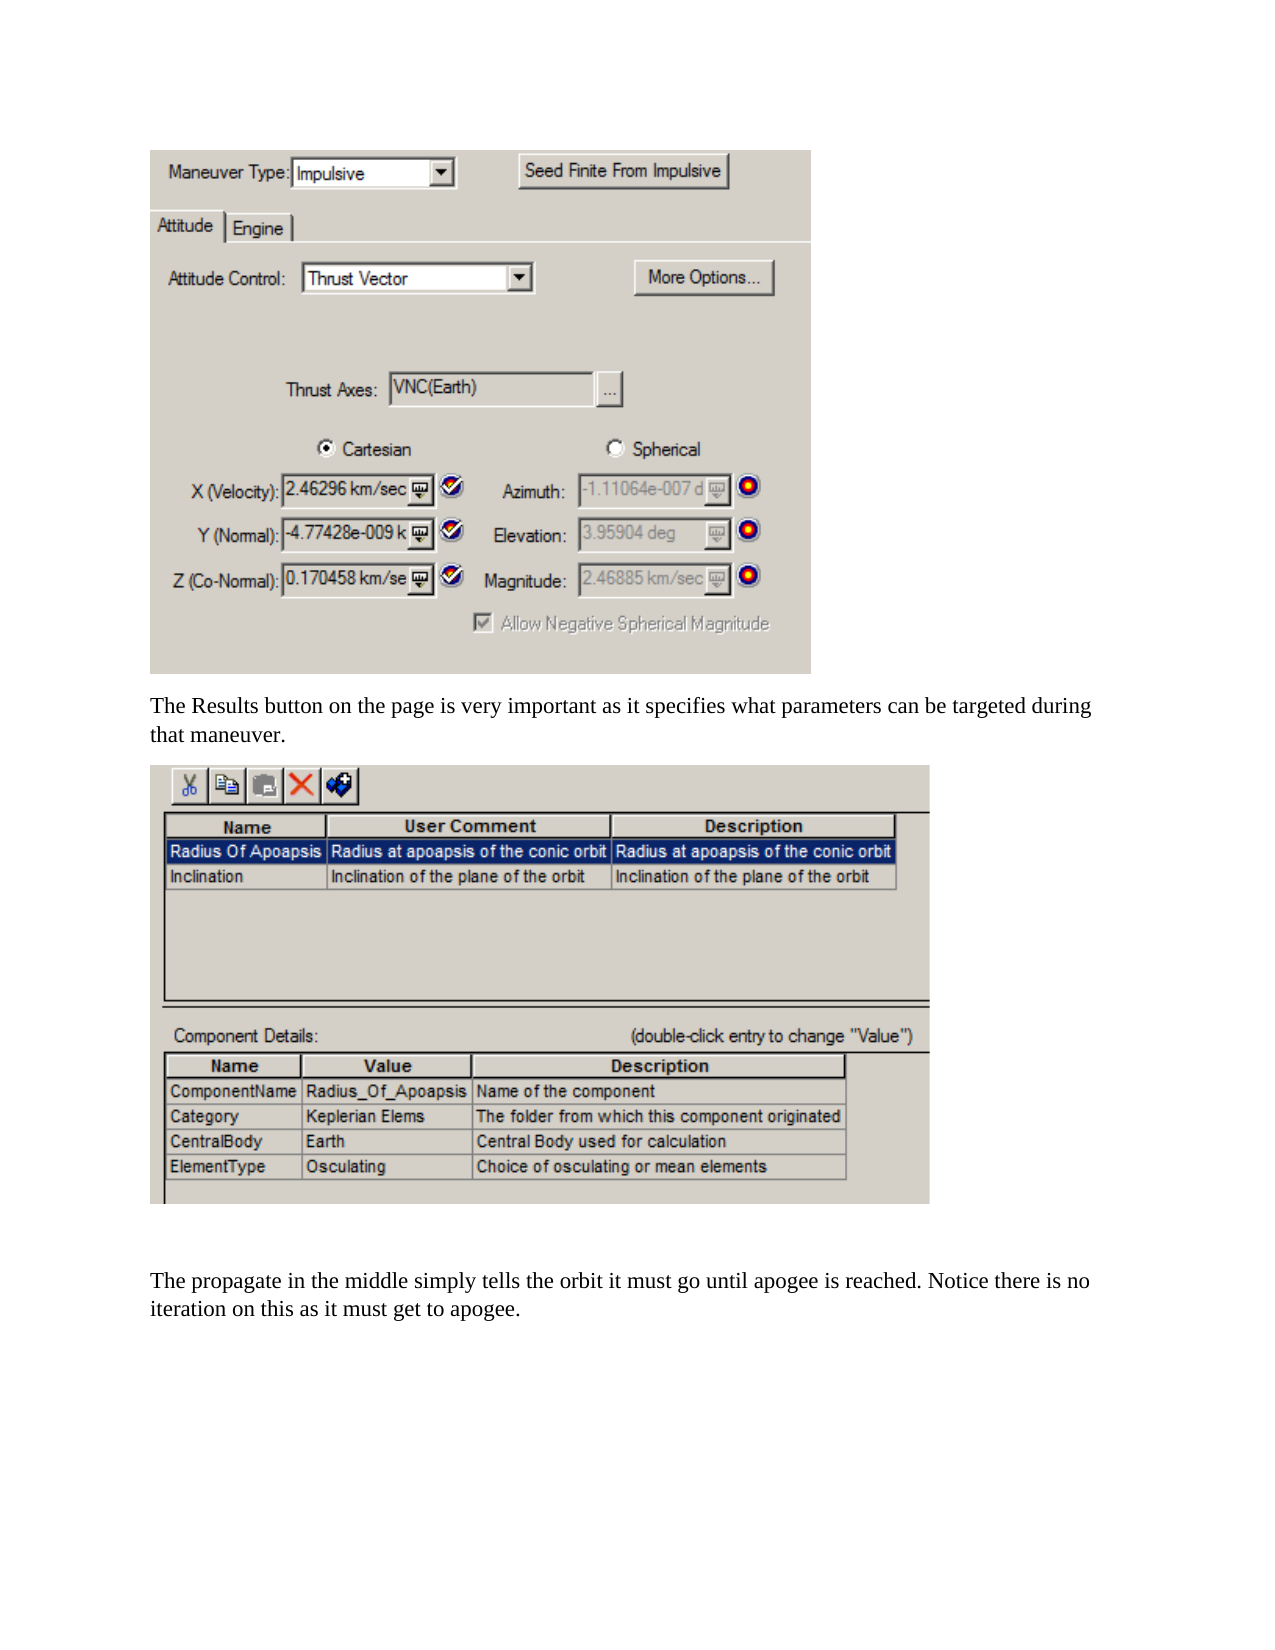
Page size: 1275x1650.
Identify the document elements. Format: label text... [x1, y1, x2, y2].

picture [150, 150, 811, 674]
text The propagate in the middle simply tells the orbit it must go until apogee is reached. Notice there is no iteration on this as it must get to apogee. [150, 1267, 1125, 1322]
picture [150, 765, 930, 1204]
text The Results button on the page is very important as it specifies what parameters can be targeted during that maneuver. [150, 692, 1125, 747]
